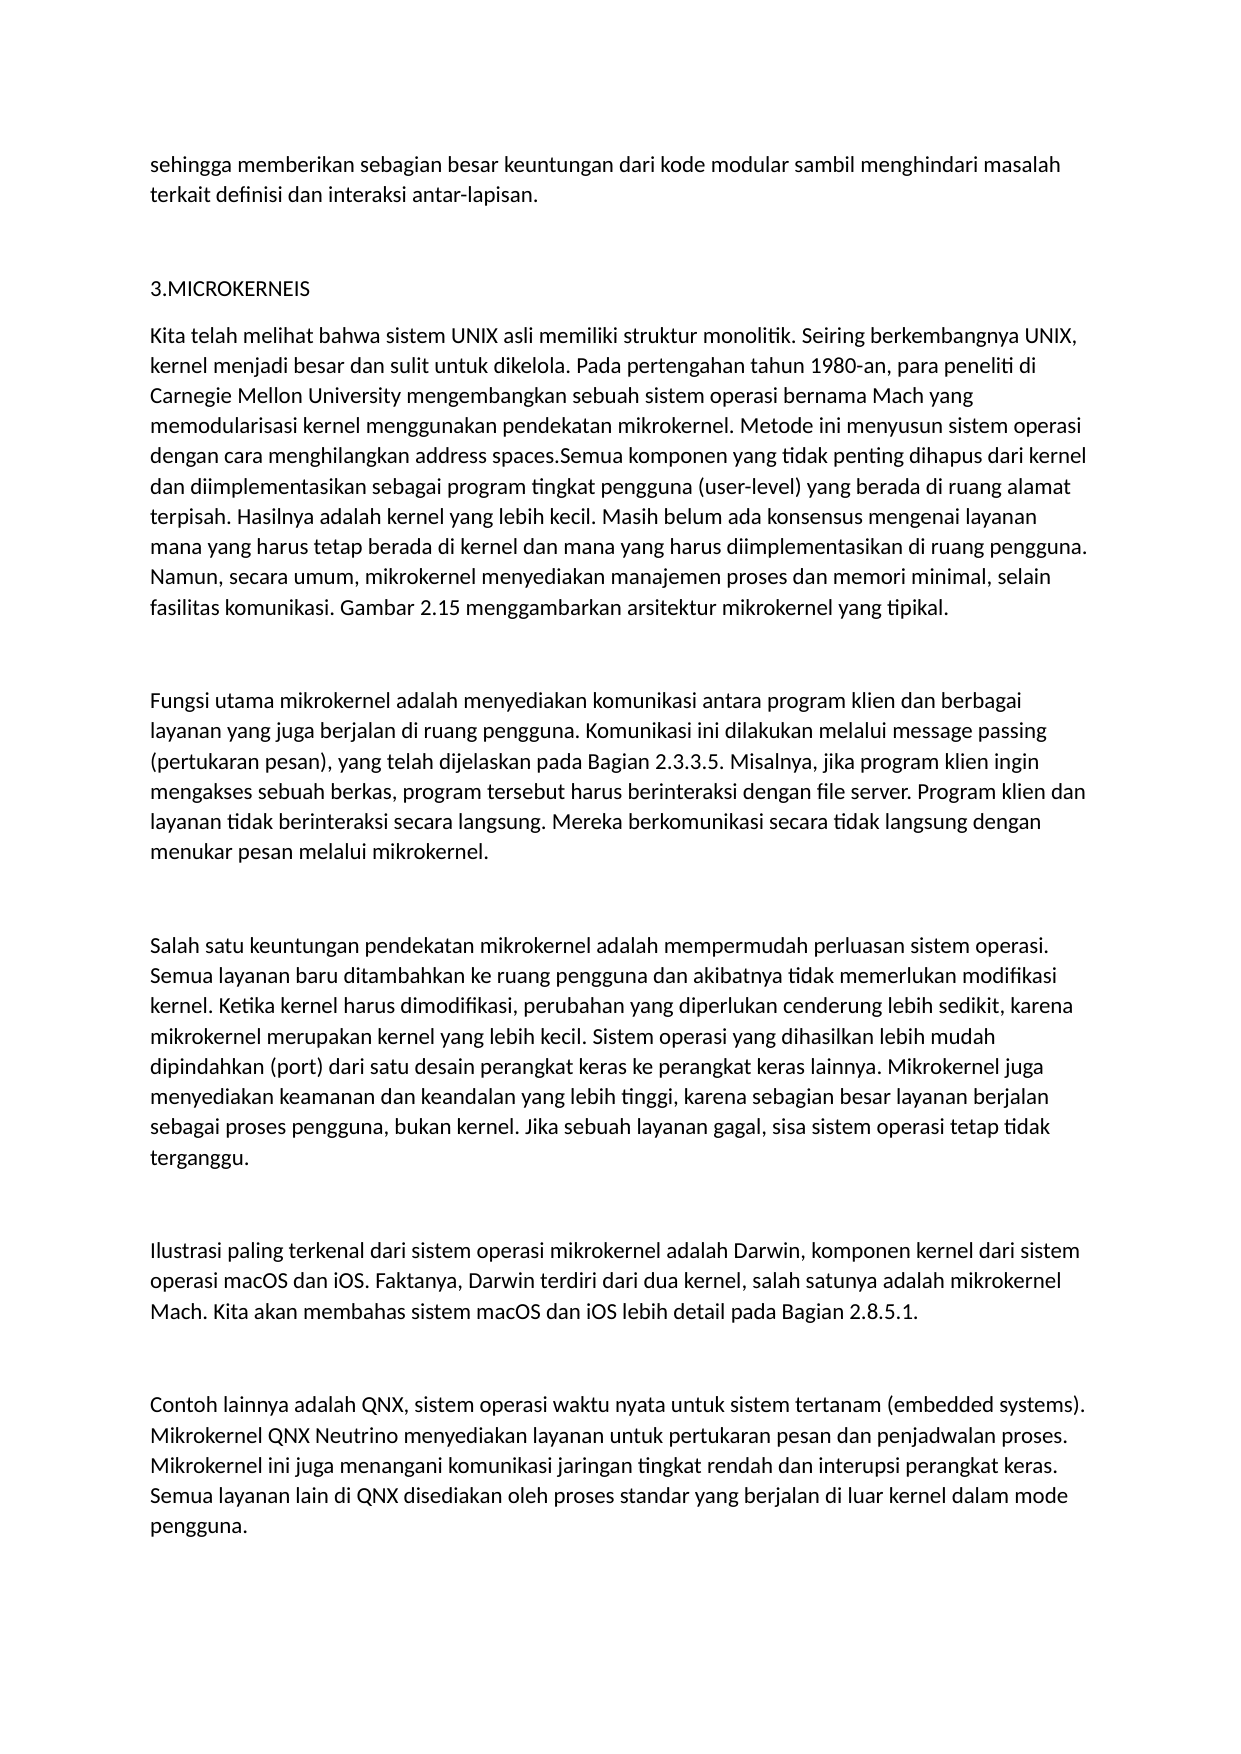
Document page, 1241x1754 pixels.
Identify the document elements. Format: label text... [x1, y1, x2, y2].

text Ilustrasi paling terkenal dari sistem operasi mikrokernel adalah Darwin, komponen kernel dari sistem operasi macOS dan iOS. Faktanya, Darwin terdiri dari dua kernel, salah satunya adalah mikrokernel Mach. Kita akan membahas sistem macOS dan iOS lebih detail pada Bagian 2.8.5.1. [150, 1236, 1090, 1325]
text Contoh lainnya adalah QNX, sistem operasi waktu nyata untuk sistem tertanam (embedded systems). Mikrokernel QNX Neutrino menyediakan layanan untuk pertukaran pesan dan penjadwalan proses. Mikrokernel ini juga menangani komunikasi jaringan tingkat rendah dan interupsi perangkat keras. Semua layanan lain di QNX disediakan oleh proses standar yang berjalan di luar kernel dalam mode pengguna. [150, 1391, 1090, 1539]
text Fungsi utama mikrokernel adalah menyediakan komunikasi antara program klien dan berbagai layanan yang juga berjalan di ruang pengguna. Komunikasi ini dilakukan melalui message passing (pertukaran pesan), yang telah dijelaskan pada Bagian 2.3.3.5. Misalnya, jika program klien ingin mengakses sebuah berkas, program tersebut harus berinteraksi dengan file server. Program klien dan layanan tidak berinteraksi secara langsung. Mereka berkomunikasi secara tidak langsung dengan menukar pesan melalui mikrokernel. [150, 686, 1090, 866]
text Salah satu keuntungan pendekatan mikrokernel adalah mempermudah perluasan sistem operasi. Semua layanan baru ditambahkan ke ruang pengguna dan akibatnya tidak memerlukan modifikasi kernel. Ketika kernel harus dimodifikasi, perubahan yang diperlukan cenderung lebih sedikit, karena mikrokernel merupakan kernel yang lebih kecil. Sistem operasi yang dihasilkan lebih mudah dipindahkan (port) dari satu desain perangkat keras ke perangkat keras lainnya. Mikrokernel juga menyediakan keamanan dan keandalan yang lebih tinggi, karena sebagian besar layanan berjalan sebagai proses pengguna, bukan kernel. Jika sebuah layanan gagal, sisa sistem operasi tetap tidak terganggu. [150, 931, 1090, 1171]
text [150, 150, 1090, 208]
text Kita telah melihat bahwa sistem UNIX asli memiliki struktur monolitik. Seiring berkembangnya UNIX, kernel menjadi besar dan sulit untuk dikelola. Pada pertengahan tahun 1980-an, para peneliti di Carnegie Mellon University mengembangkan sebuah sistem operasi bernama Mach yang memodularisasi kernel menggunakan pendekatan mikrokernel. Metode ini menyusun sistem operasi dengan cara menghilangkan address spaces.Semua komponen yang tidak penting dihapus dari kernel dan diimplementasikan sebagai program tingkat pengguna (user-level) yang berada di ruang alamat terpisah. Hasilnya adalah kernel yang lebih kecil. Masih belum ada konsensus mengenai layanan mana yang harus tetap berada di kernel dan mana yang harus diimplementasikan di ruang pengguna. Namun, secara umum, mikrokernel menyediakan manajemen proses dan memori minimal, selain fasilitas komunikasi. Gambar 2.15 menggambarkan arsitektur mikrokernel yang tipikal. [150, 321, 1090, 621]
text 3.MICROKERNEIS [150, 274, 1090, 302]
